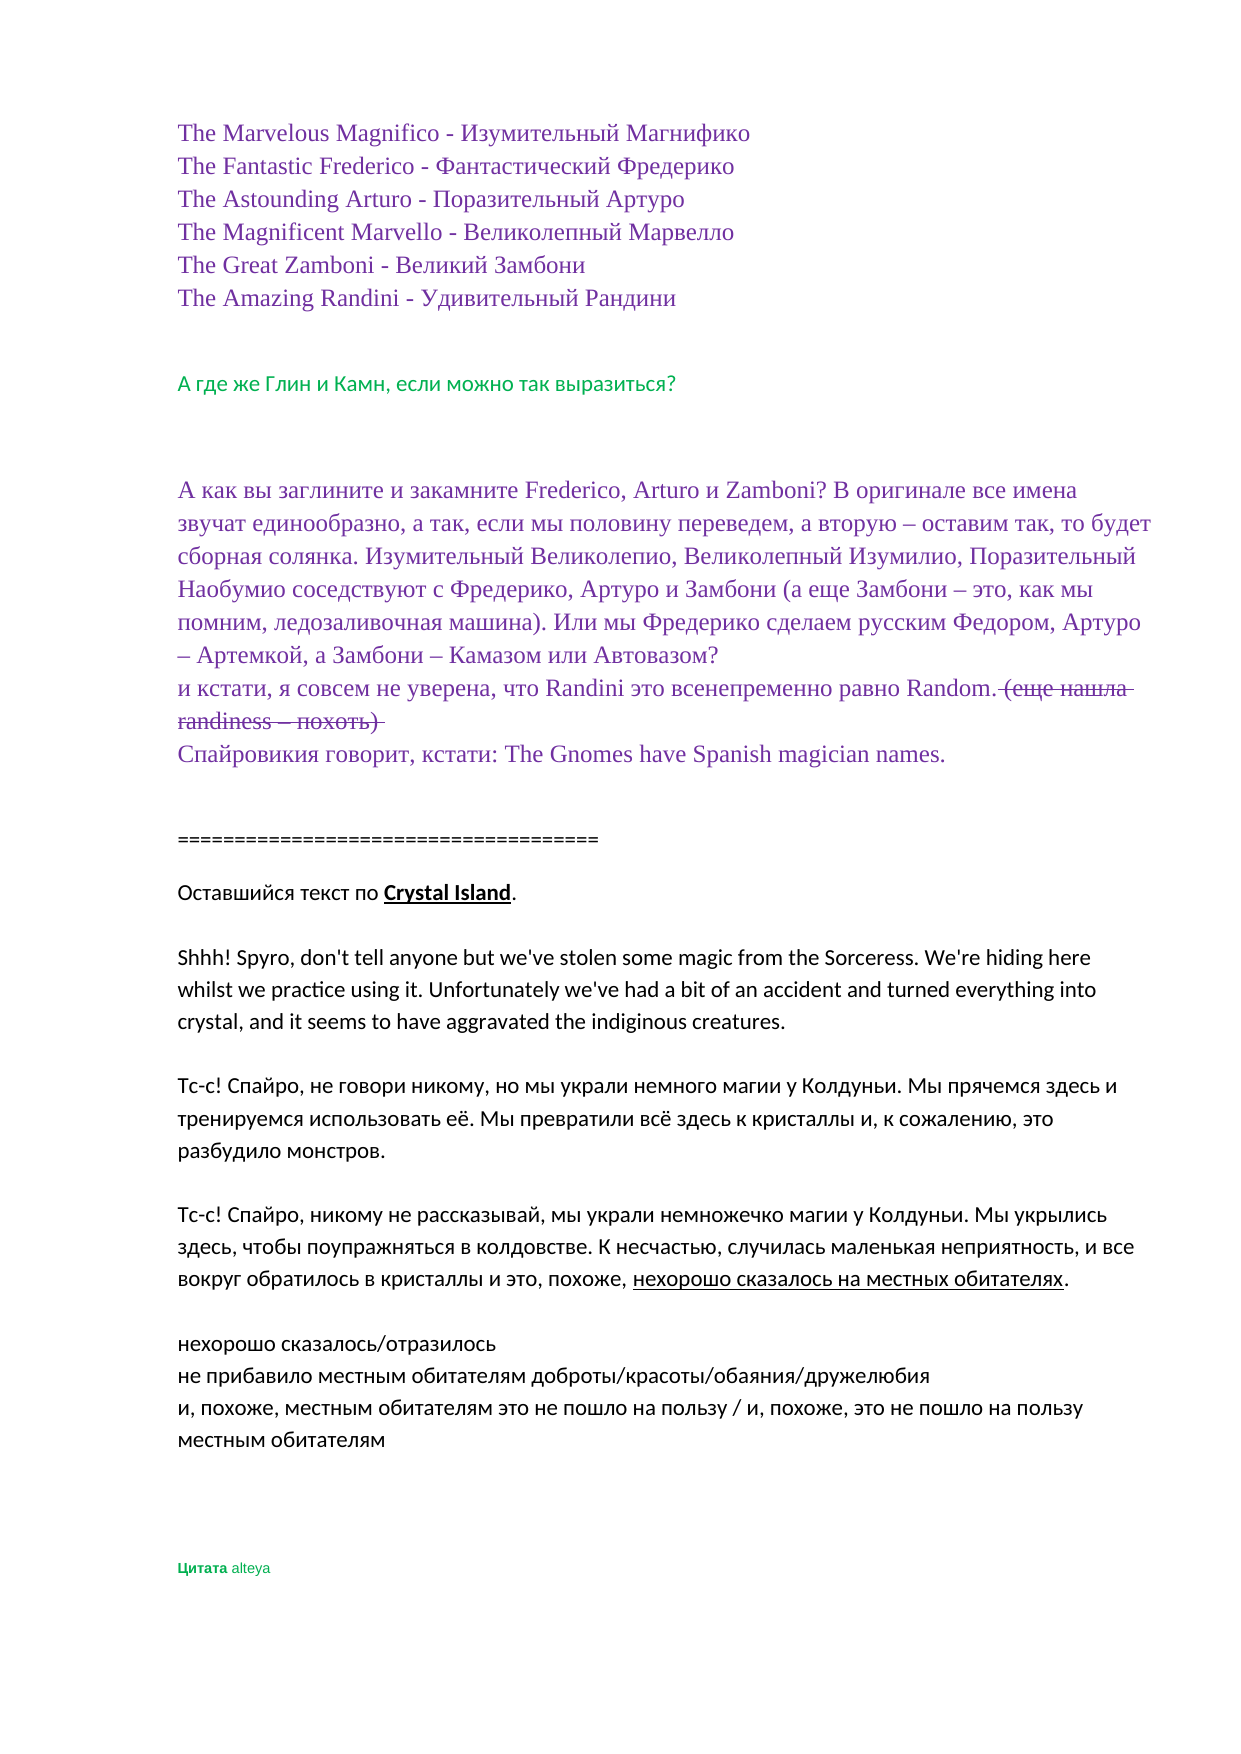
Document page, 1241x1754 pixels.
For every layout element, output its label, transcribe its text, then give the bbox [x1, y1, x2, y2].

text Цитата alteya [177, 1543, 1152, 1577]
text The Marvelous Magnifico - Изумительный Магнифико The Fantastic Frederico - Фантастический Фредерико The Astounding Arturo - Поразительный Артуро The Magnificent Marvello - Великолепный Марвелло The Great Zamboni - Великий Замбони The Amazing Randini - Удивительный Рандини [177, 118, 1152, 344]
text Оставшийся текст по Crystal Island. Shhh! Spyro, don't tell anyone but we've stolen some magic from the Sorceress. We're hiding here whilst we practice using it. Unfortunately we've had a bit of an accident and turned everything into crystal, and it seems to have aggravated the indiginous creatures. Тс-с! Спайро, не говори никому, но мы украли немного магии у Колдуньи. Мы прячемся здесь и тренируемся использовать её. Мы превратили всё здесь к кристаллы и, к сожалению, это разбудило монстров. Тс-с! Спайро, никому не рассказывай, мы украли немножечко магии у Колдуньи. Мы укрылись здесь, чтобы поупражняться в колдовстве. К несчастью, случилась маленькая неприятность, и все вокруг обратилось в кристаллы и это, похоже, нехорошо сказалось на местных обитателях. нехорошо сказалось/отразилось не прибавило местным обитателям доброты/красоты/обаяния/дружелюбия и, похоже, местным обитателям это не пошло на пользу / и, похоже, это не пошло на пользу местным обитателям [177, 878, 1152, 1518]
text А как вы заглините и закамните Frederico, Arturo и Zamboni? В оригинале все имена звучат единообразно, а так, если мы половину переведем, а вторую – оставим так, то будет сборная солянка. Изумительный Великолепио, Великолепный Изумилио, Поразительный Наобумио соседствуют с Фредерико, Артуро и Замбони (а еще Замбони – это, как мы помним, ледозаливочная машина). Или мы Фредерико сделаем русским Федором, Артуро – Артемкой, а Замбони – Камазом или Автовазом? и кстати, я совсем не уверена, что Randini это всенепременно равно Random. (еще нашла randiness – похоть) Спайровикия говорит, кстати: The Gnomes have Spanish magician names. [177, 475, 1152, 800]
text А где же Глин и Камн, если можно так выразиться? [177, 369, 1152, 397]
text ===================================== [177, 825, 1152, 853]
